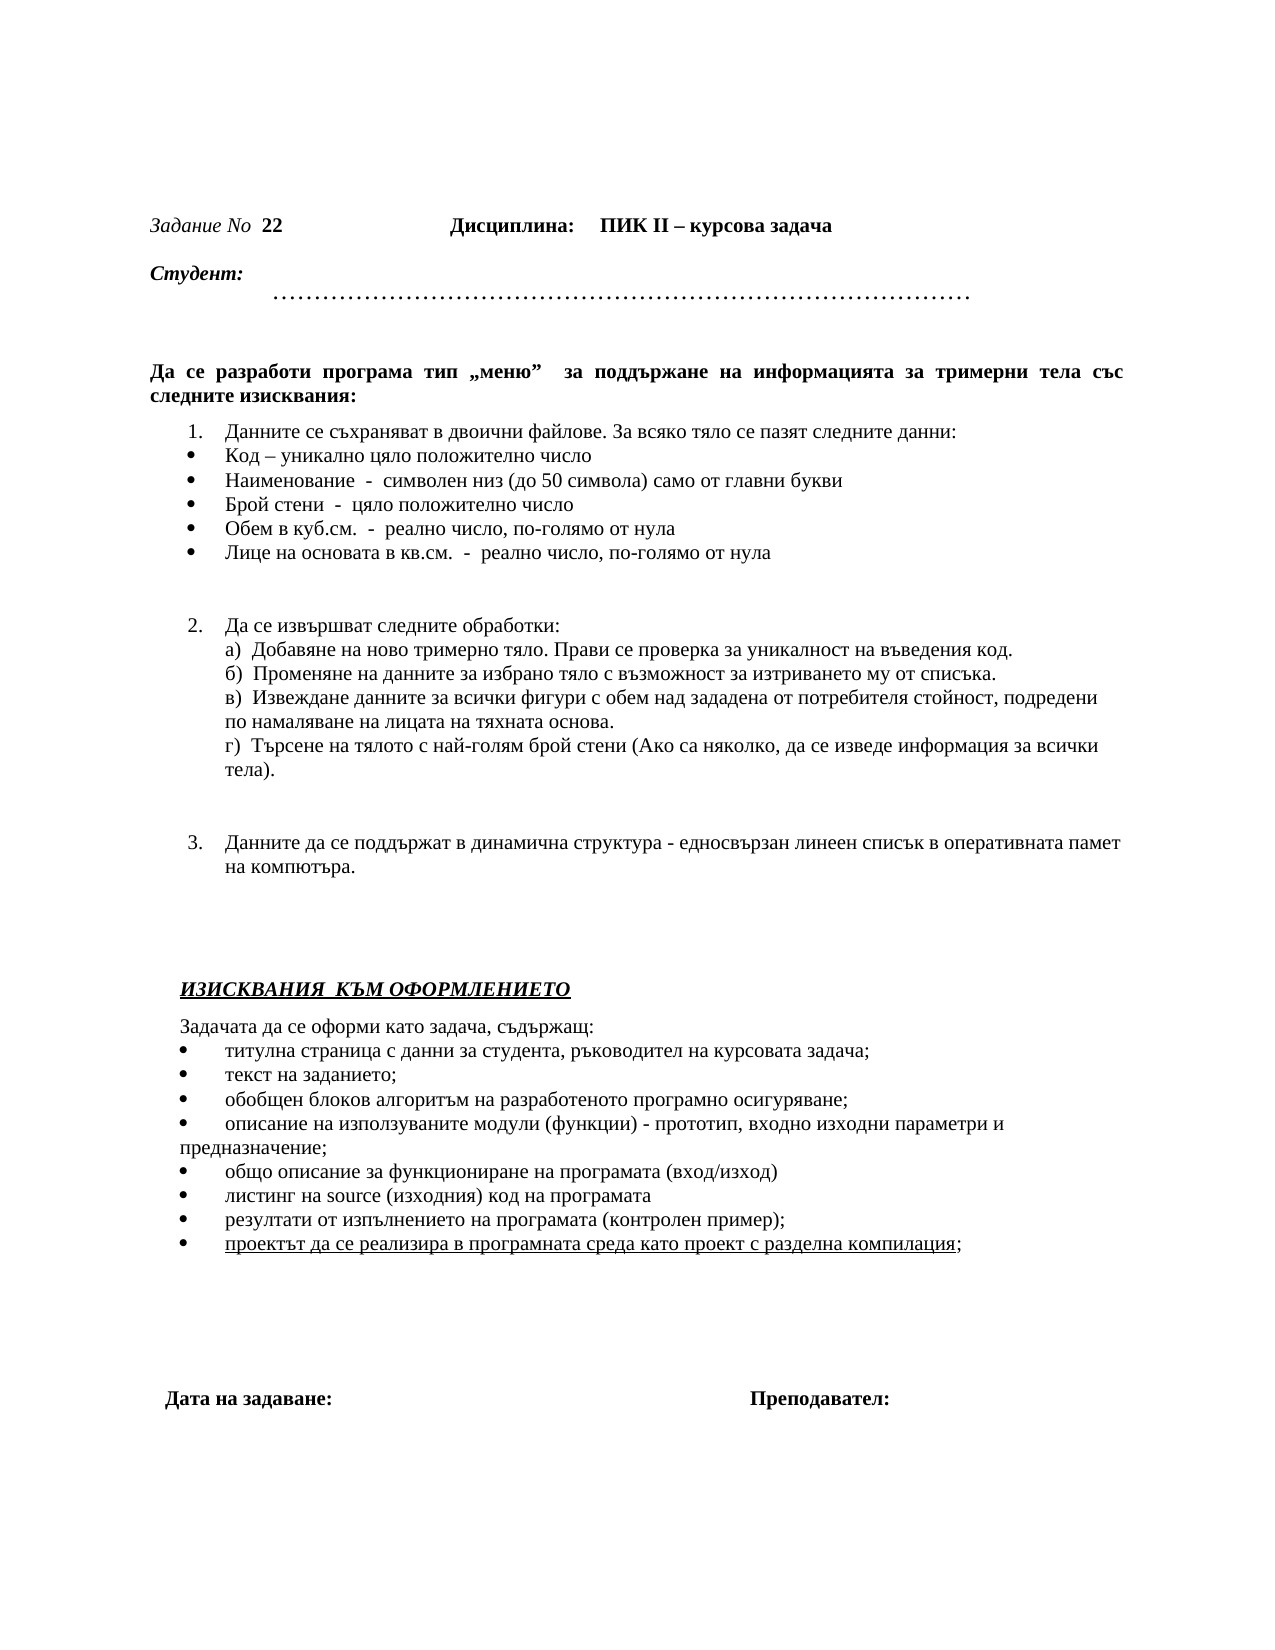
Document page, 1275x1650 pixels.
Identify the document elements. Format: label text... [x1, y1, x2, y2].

text Дата на задаване: Преподавател: [165, 1386, 1125, 1410]
list Да се извършват следните обработки: а) Добавяне на ново тримерно тяло. Прави се проверка за уникалност на въведения код. б) Променяне на данните за избрано тяло с възможност за изтриването му от списъка. в) Извеждане данните за всички фигури с обем над зададена от потребителя стойност, подредени по намаляване на лицата на тяхната основа. г) Търсене на тялото с най-голям брой стени (Ако са няколко, да се изведе информация за всички тела). [187, 613, 1125, 781]
list Код – уникално цяло положително число [187, 443, 1125, 467]
text Студент: [150, 261, 1125, 285]
text Задание No 22 Дисциплина: ПИК II – курсова задача [150, 212, 1125, 237]
list обобщен блоков алгоритъм на разработеното програмно осигуряване; [179, 1086, 1125, 1111]
list Данните се съхраняват в двоични файлове. За всяко тяло се пазят следните данни: [187, 419, 1125, 443]
list описание на използуваните модули (функции) - прототип, входно изходни параметри и предназначение; [179, 1111, 1125, 1159]
list листинг на source (изходния) код на програмата [179, 1183, 1125, 1207]
list проектът да се реализира в програмната среда като проект с разделна компилация; [179, 1231, 1125, 1255]
list Данните да се поддържат в динамична структура - едносвързан линеен списък в оперативната памет на компютъра. [187, 830, 1125, 878]
list общо описание за функциониране на програмата (вход/изход) [179, 1159, 1125, 1183]
list резултати от изпълнението на програмата (контролен пример); [179, 1207, 1125, 1231]
list Наименование - символен низ (до 50 символа) само от главни букви [187, 467, 1125, 492]
list титулна страница с данни за студента, ръководител на курсовата задача; [179, 1038, 1125, 1062]
list Обем в куб.см. - реално число, по-голямо от нула [187, 516, 1125, 540]
text Задачата да се оформи като задача, съдържащ: [179, 1014, 1125, 1038]
text Да се разработи програма тип „меню” за поддържане на информацията за тримерни тела със следните изисквания: [150, 359, 1125, 407]
list текст на заданието; [179, 1062, 1125, 1086]
list Лице на основата в кв.см. - реално число, по-голямо от нула [187, 540, 1125, 564]
subtitle ИзискваниЯ към оформлението [179, 977, 1125, 1001]
list Брой стени - цяло положително число [187, 492, 1125, 516]
